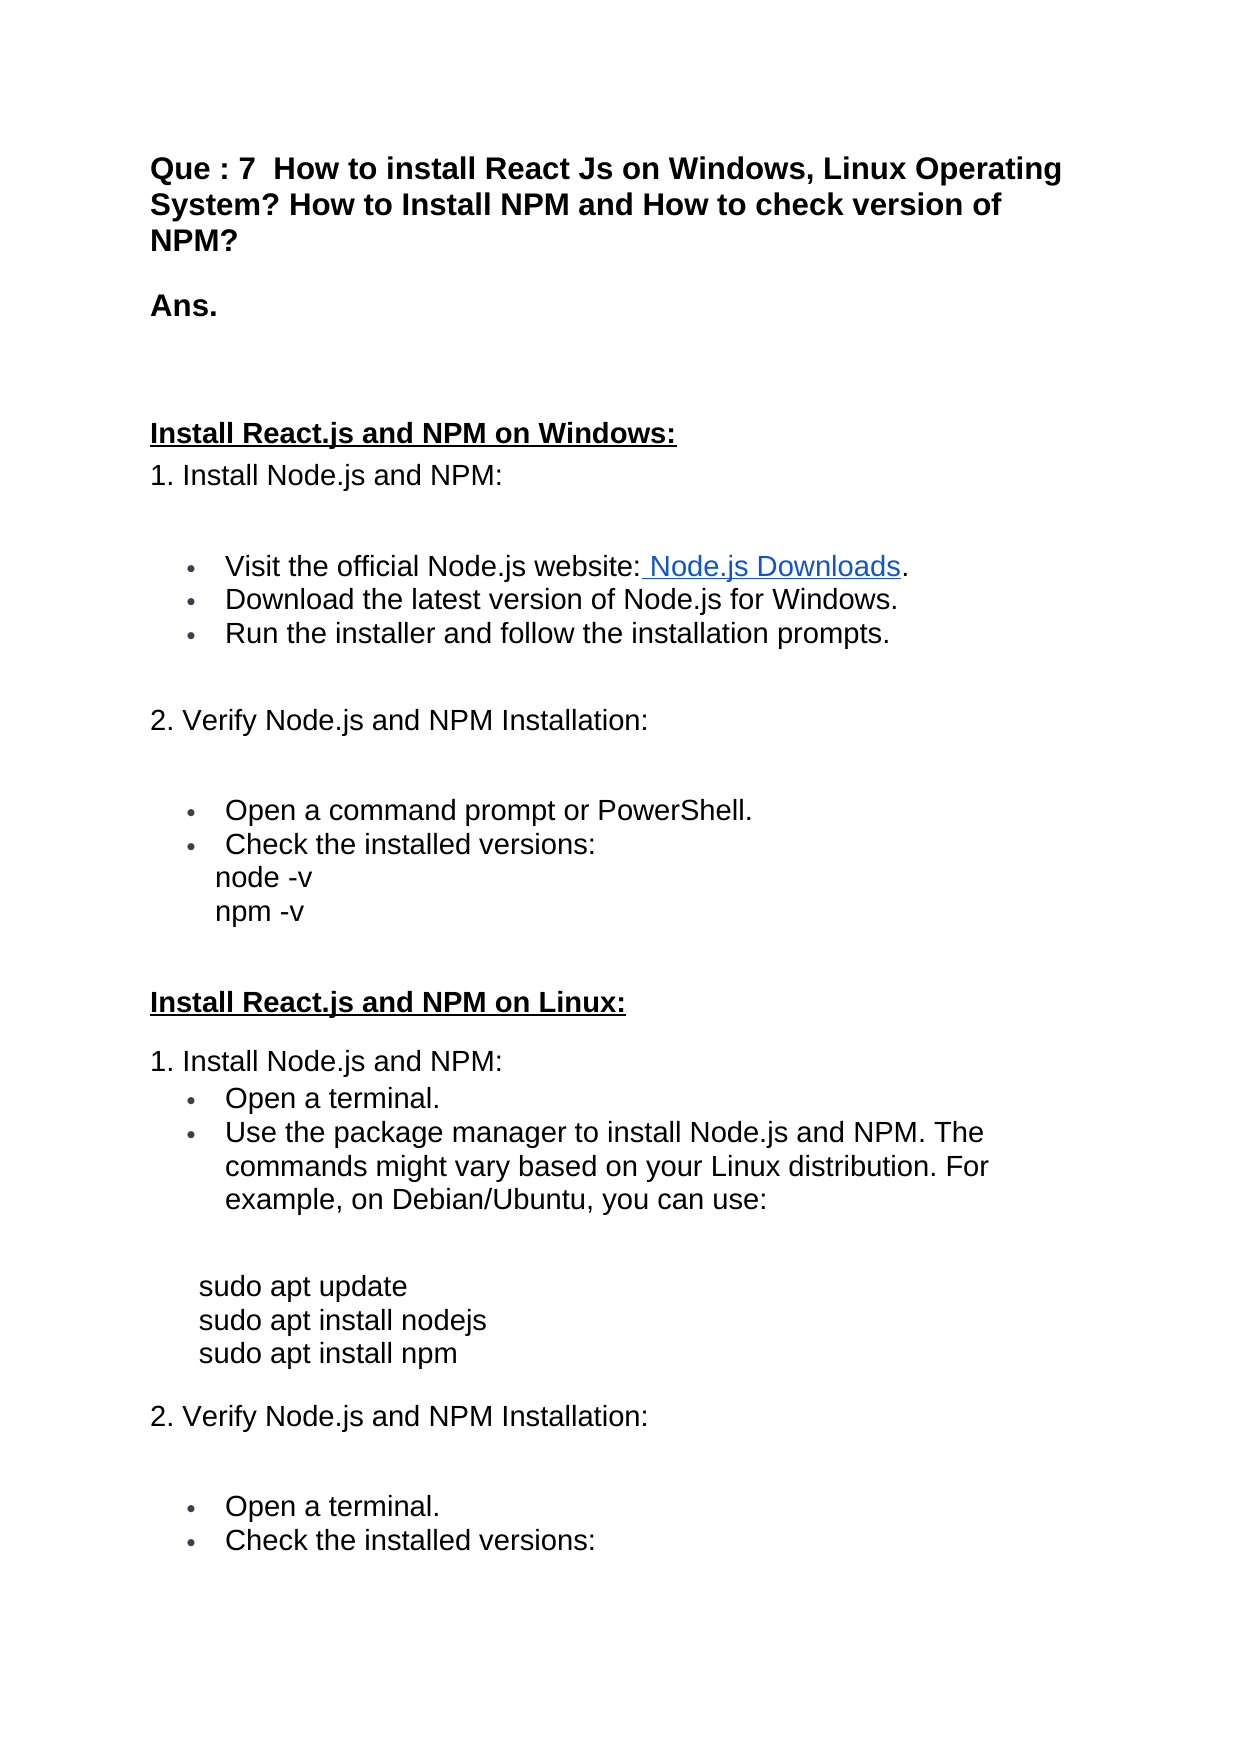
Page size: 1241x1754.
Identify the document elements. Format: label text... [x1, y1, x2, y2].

text Install React.js and NPM on Windows: [150, 416, 1090, 450]
text 2. Verify Node.js and NPM Installation: [150, 1399, 1090, 1432]
list Open a terminal. [187, 1082, 1090, 1115]
text sudo apt update [150, 1269, 1090, 1303]
list Use the package manager to install Node.js and NPM. The commands might vary based on your Linux distribution. For example, on Debian/Ubuntu, you can use: [187, 1115, 1090, 1216]
text Install React.js and NPM on Linux: [150, 985, 1090, 1019]
text sudo apt install nodejs [150, 1303, 1090, 1337]
text Ans. [150, 287, 1090, 322]
list Check the installed versions: [187, 1523, 1090, 1556]
list Check the installed versions: [187, 827, 1090, 860]
text sudo apt install npm [150, 1337, 1090, 1370]
text Que : 7 How to install React Js on Windows, Linux Operating System? How to Install NPM and How to check version of NPM? [150, 150, 1090, 258]
list Visit the official Node.js website: Node.js Downloads. [187, 548, 1090, 582]
text npm -v [150, 894, 1090, 927]
list Open a terminal. [187, 1489, 1090, 1523]
list Open a command prompt or PowerShell. [187, 793, 1090, 827]
text 1. Install Node.js and NPM: [150, 458, 1090, 492]
list Download the latest version of Node.js for Windows. [187, 582, 1090, 616]
text 1. Install Node.js and NPM: [150, 1044, 1090, 1077]
text node -v [150, 860, 1090, 894]
list Run the installer and follow the installation prompts. [187, 616, 1090, 649]
text 2. Verify Node.js and NPM Installation: [150, 703, 1090, 736]
